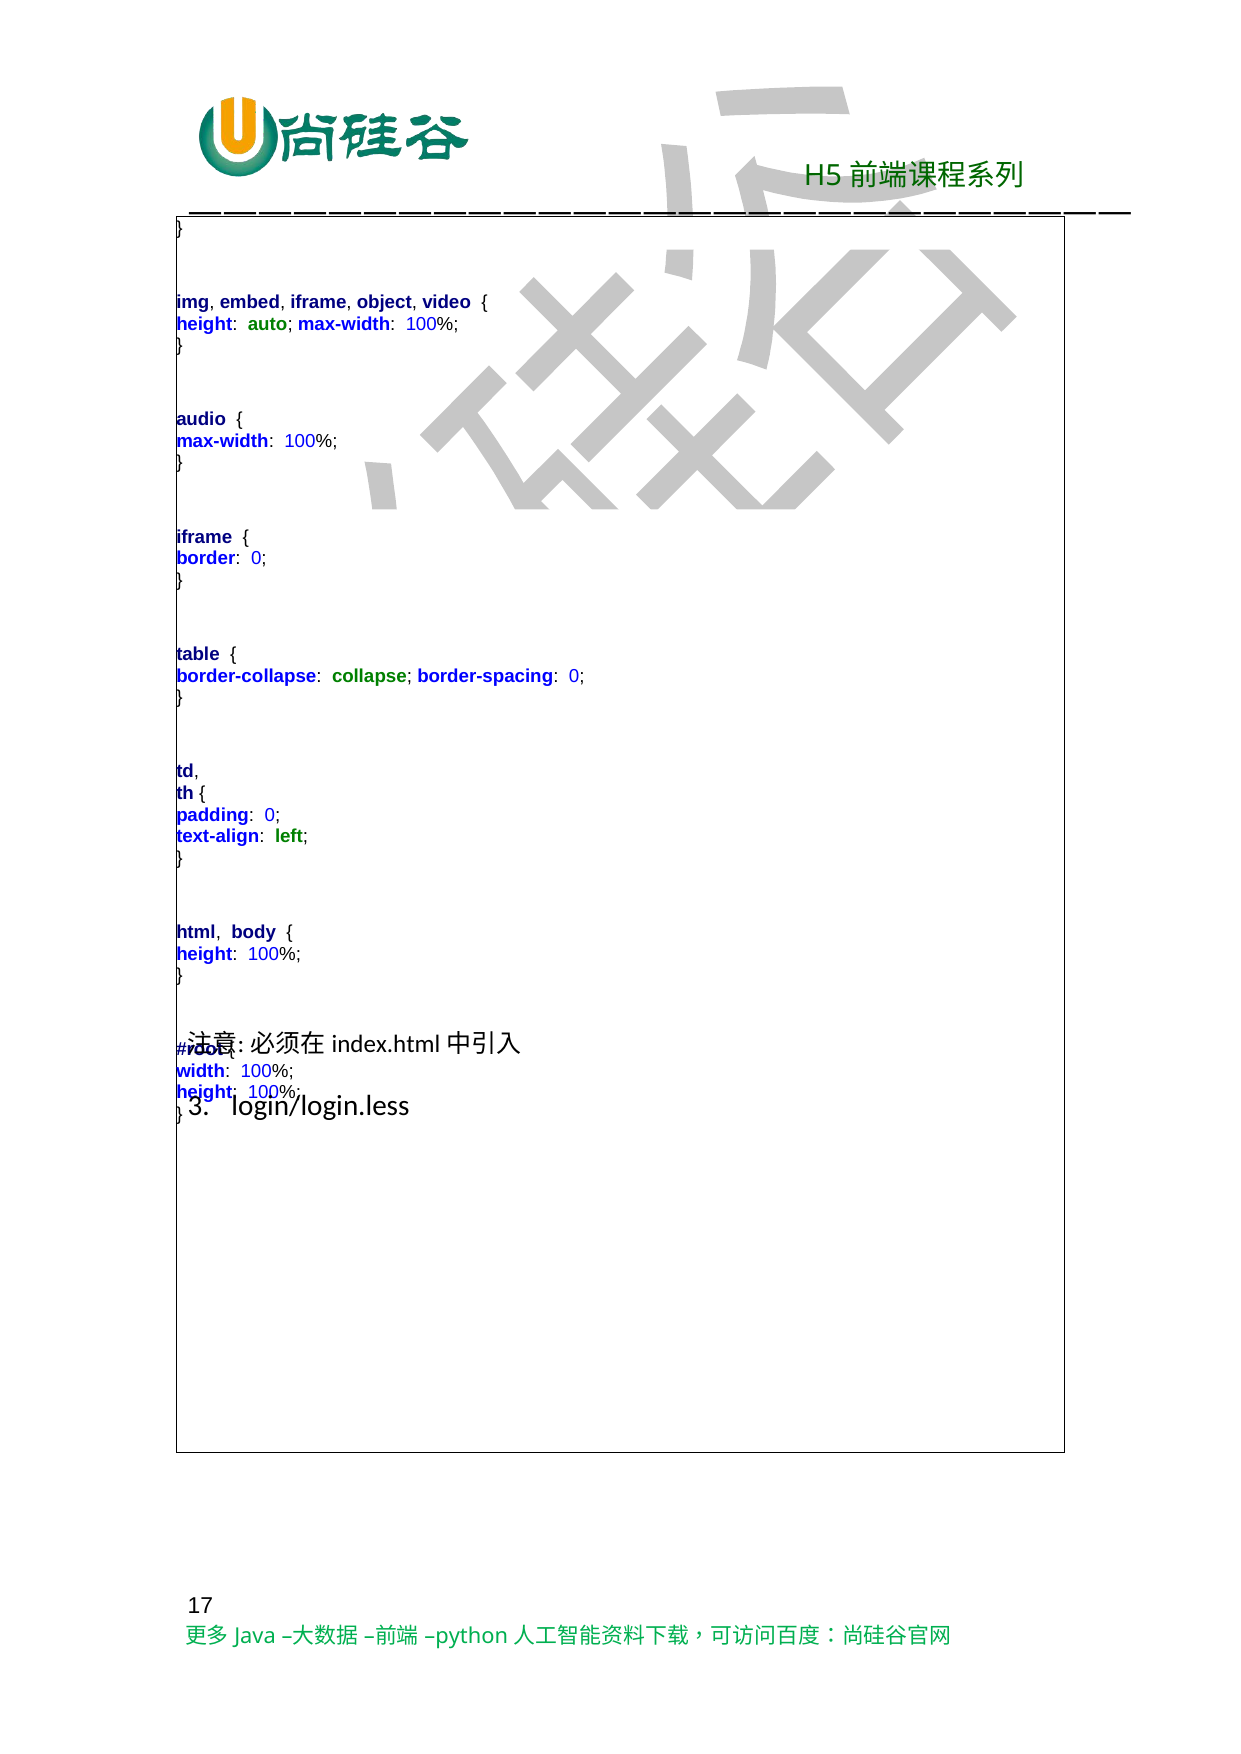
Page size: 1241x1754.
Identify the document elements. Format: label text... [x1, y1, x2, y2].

subtitle ——————————————————————————— [187, 181, 1159, 231]
picture [198, 96, 469, 177]
subtitle 注意: 必须在 index.html 中引入 [187, 1014, 1159, 1062]
list login/login.less [187, 1087, 1159, 1122]
